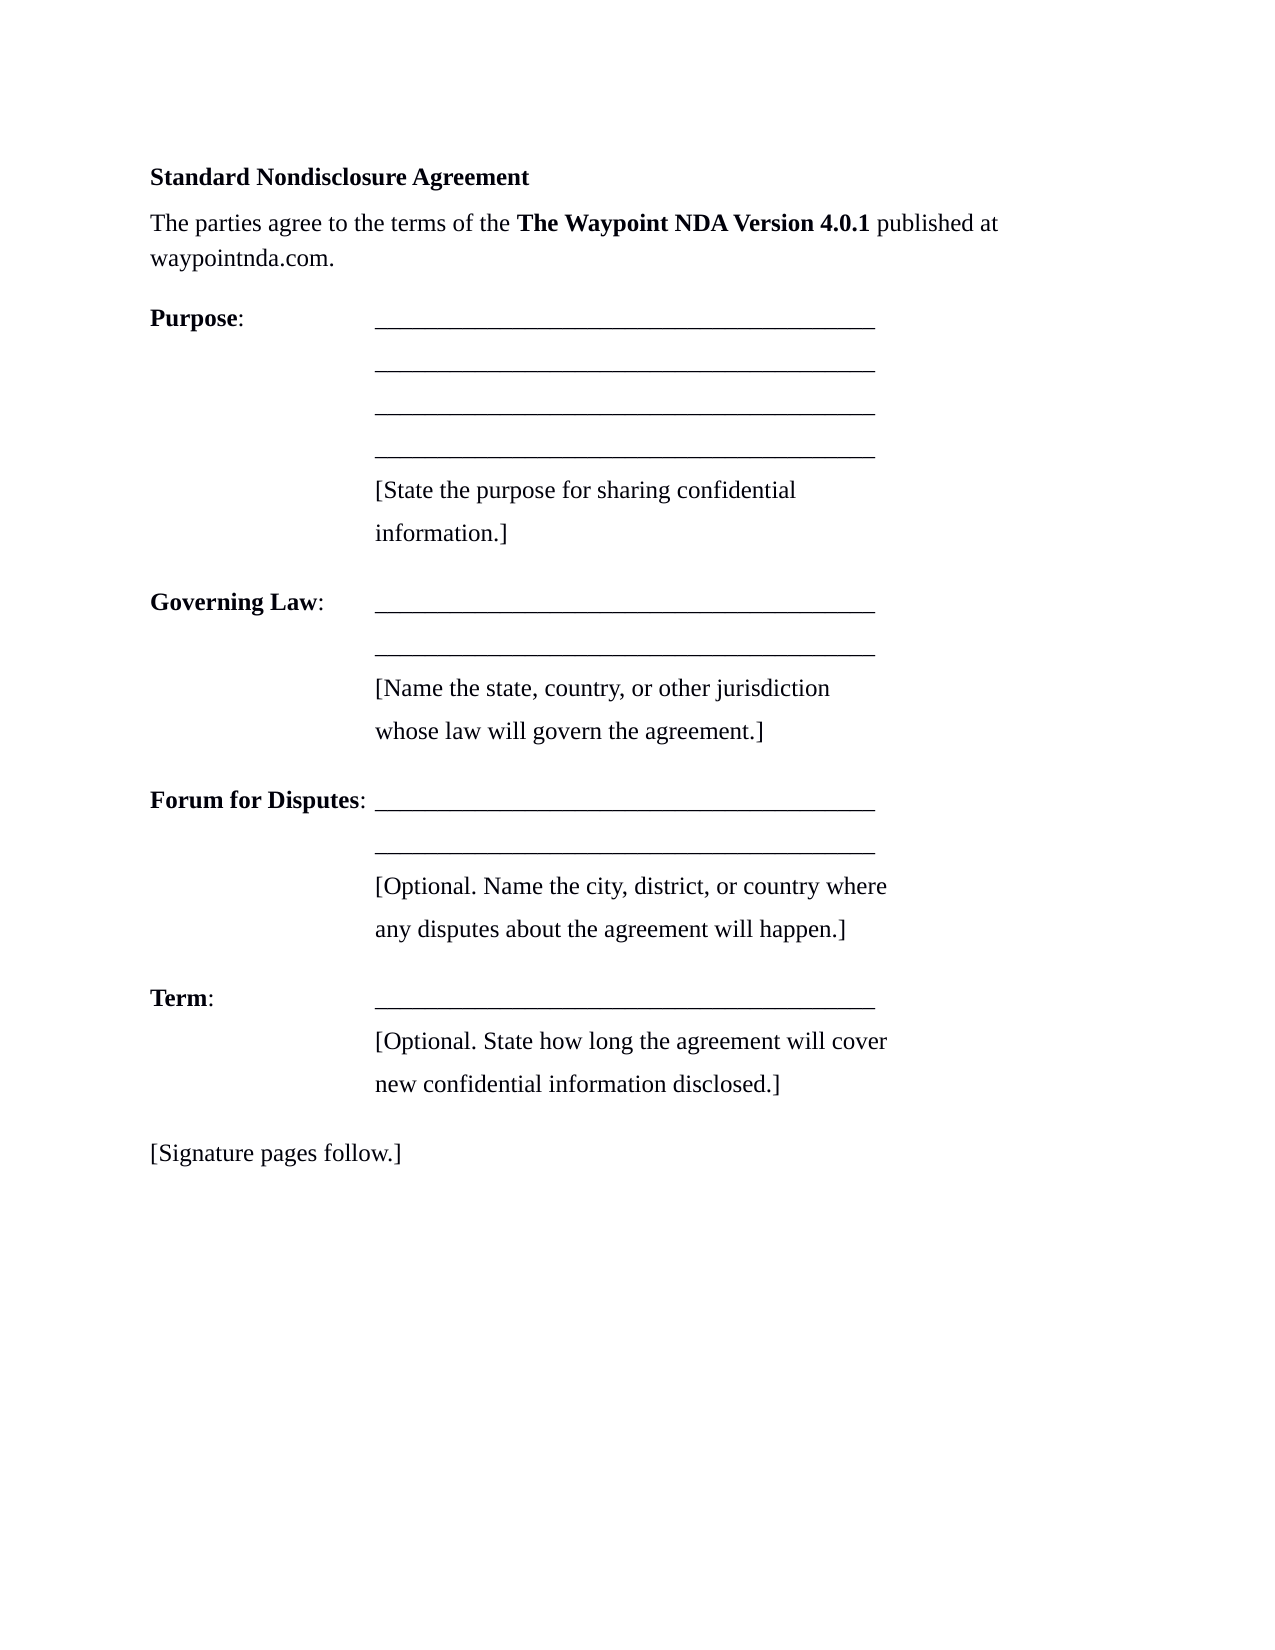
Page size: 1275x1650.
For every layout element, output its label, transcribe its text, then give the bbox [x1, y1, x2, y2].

text Governing Law: ________________________________________ ________________________________________ [Name the state, country, or other jurisdiction whose law will govern the agreement.] [150, 587, 900, 745]
text Forum for Disputes: ________________________________________ ________________________________________ [Optional. Name the city, district, or country where any disputes about the agreement will happen.] [150, 785, 900, 943]
text Term: ________________________________________ [Optional. State how long the agreement will cover new confidential information disclosed.] [150, 983, 900, 1098]
text Standard Nondisclosure Agreement [150, 162, 1125, 191]
text Purpose: ________________________________________ ________________________________________ ________________________________________ ________________________________________ [State the purpose for sharing confidential information.] [150, 303, 900, 547]
text The parties agree to the terms of the The Waypoint NDA Version 4.0.1 published at waypointnda.com. [150, 208, 1125, 272]
text [Signature pages follow.] [150, 1138, 1125, 1166]
